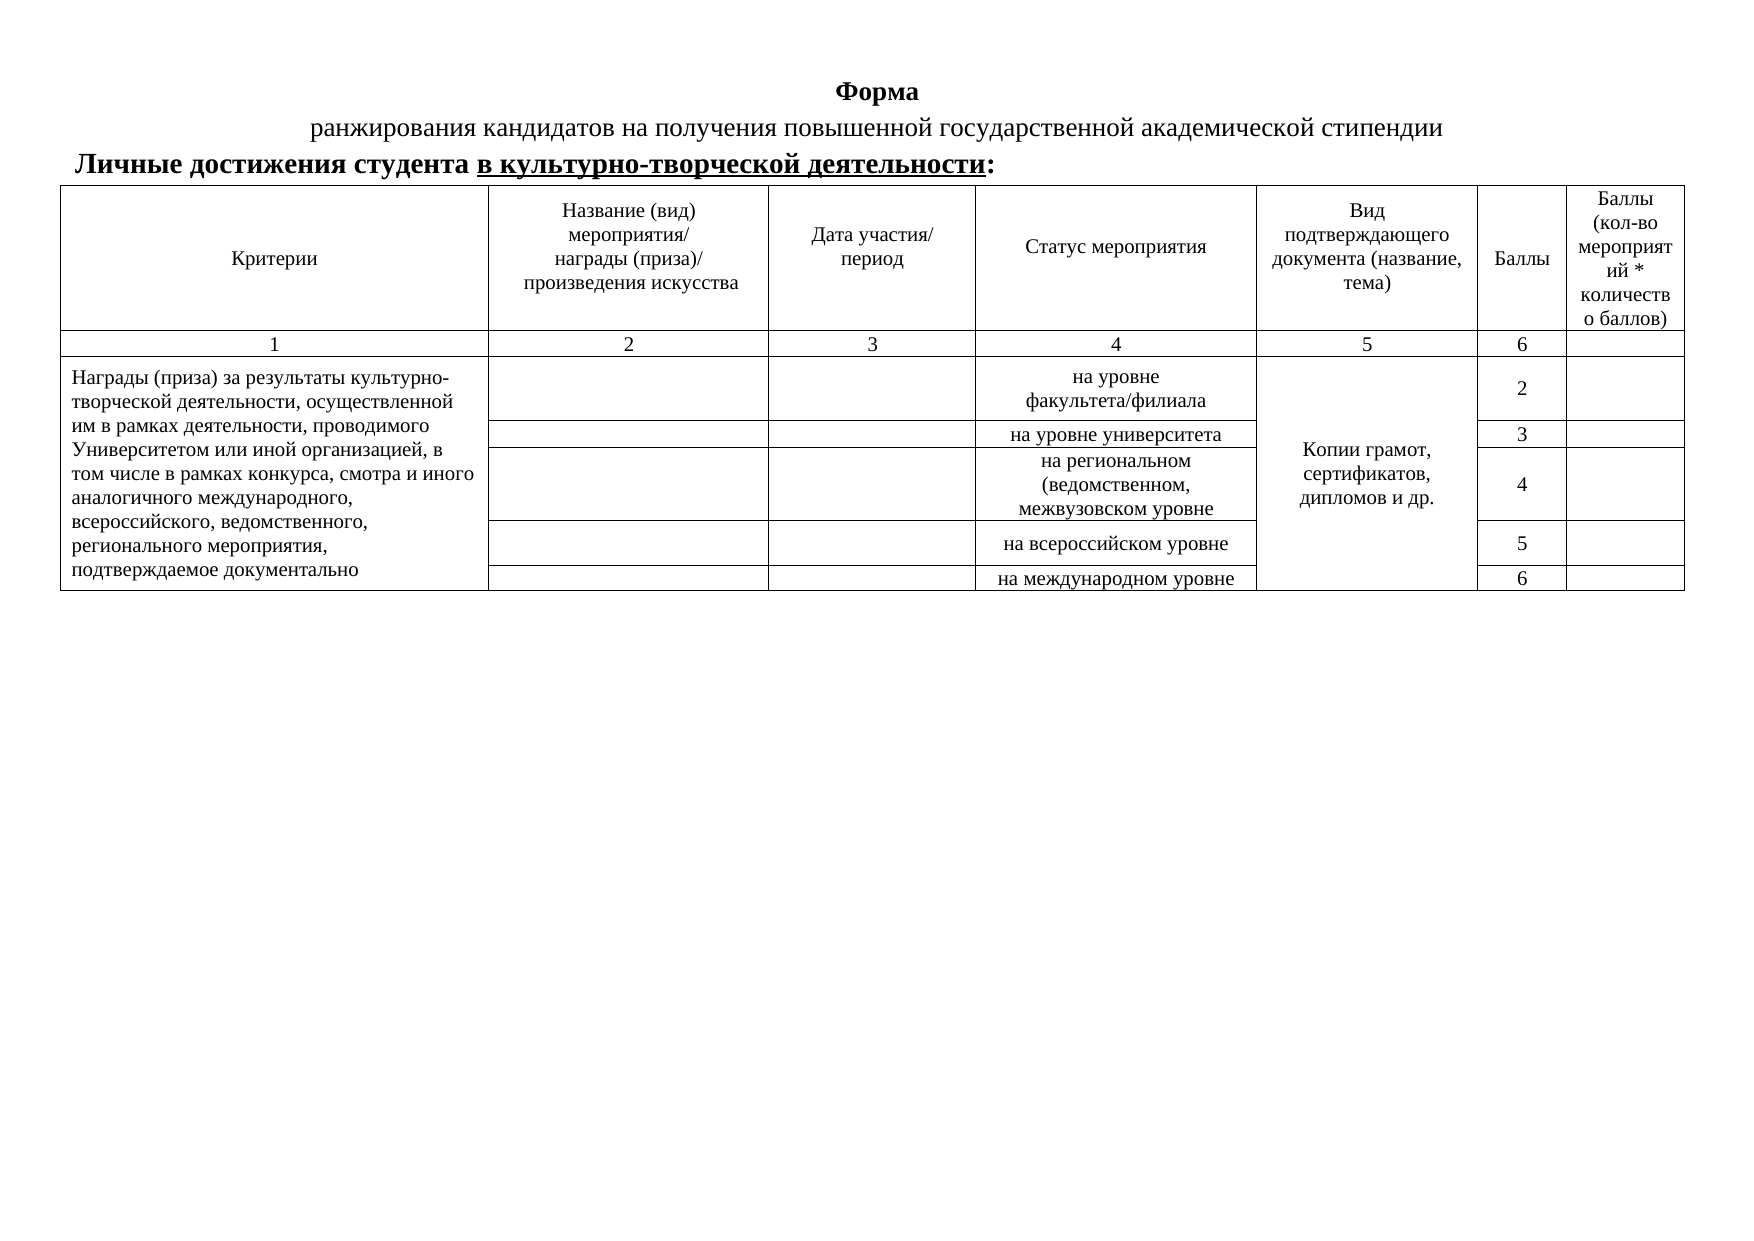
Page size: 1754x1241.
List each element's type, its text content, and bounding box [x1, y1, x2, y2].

table_cell на уровне факультета/филиала [976, 357, 1256, 420]
table_cell [769, 421, 975, 447]
table_cell Копии грамот, сертификатов, дипломов и др. [1257, 357, 1477, 590]
text Личные достижения студента в культурно-творческой деятельности: [75, 146, 1679, 180]
table_cell [769, 566, 975, 590]
table_cell 2 [489, 331, 768, 356]
table_cell [769, 448, 975, 520]
table_cell 6 [1478, 331, 1566, 356]
table_cell [1567, 357, 1684, 420]
table_cell 4 [976, 331, 1256, 356]
table_header Баллы [1478, 186, 1566, 330]
table_cell [489, 521, 768, 564]
table_cell [1567, 331, 1684, 356]
table_header Название (вид) мероприятия/ награды (приза)/ произведения искусства [489, 186, 768, 330]
table_cell 5 [1257, 331, 1477, 356]
table_header Баллы (кол-во мероприятий * количество баллов) [1567, 186, 1684, 330]
table_cell [769, 357, 975, 420]
table_cell [489, 448, 768, 520]
table_header Критерии [61, 186, 488, 330]
table_cell 6 [1478, 566, 1566, 590]
table_cell на международном уровне [976, 566, 1256, 590]
table_header Вид подтверждающего документа (название, тема) [1257, 186, 1477, 330]
table_cell 4 [1478, 448, 1566, 520]
table_header Статус мероприятия [976, 186, 1256, 330]
table_cell [489, 421, 768, 447]
text Форма [75, 75, 1679, 106]
table_cell 3 [769, 331, 975, 356]
table_cell на региональном (ведомственном, межвузовском уровне [976, 448, 1256, 520]
table_cell [1567, 521, 1684, 564]
table_cell 5 [1478, 521, 1566, 564]
table_cell на уровне университета [976, 421, 1256, 447]
table_cell [489, 357, 768, 420]
table_cell 3 [1478, 421, 1566, 447]
table_cell Награды (приза) за результаты культурно-творческой деятельности, осуществленной им в рамках деятельности, проводимого Университетом или иной организацией, в том числе в рамках конкурса, смотра и иного аналогичного международного, всероссийского, ведомственного, регионального мероприятия, подтверждаемое документально [61, 357, 488, 590]
table_cell 2 [1478, 357, 1566, 420]
table_cell [1567, 448, 1684, 520]
table_cell [1567, 421, 1684, 447]
table_cell [1567, 566, 1684, 590]
table_cell на всероссийском уровне [976, 521, 1256, 564]
table_header Дата участия/ период [769, 186, 975, 330]
table_cell 1 [61, 331, 488, 356]
table_cell [769, 521, 975, 564]
table_cell [489, 566, 768, 590]
text ранжирования кандидатов на получения повышенной государственной академической стипендии [75, 111, 1679, 142]
